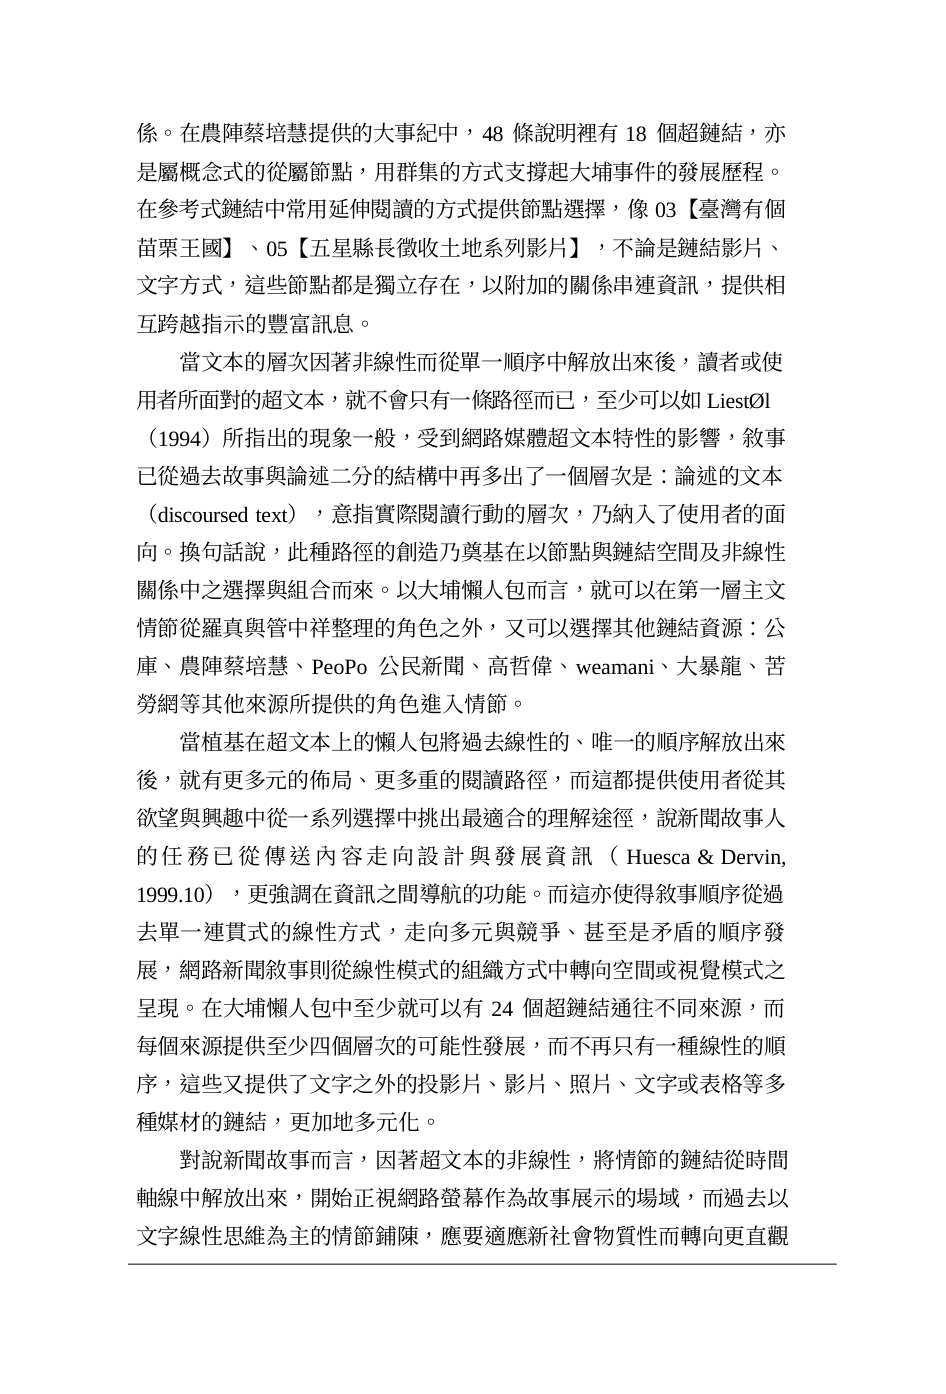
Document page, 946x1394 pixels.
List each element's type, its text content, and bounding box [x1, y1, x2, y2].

text 當文本的層次因著非線性而從單一順序中解放出來後，讀者或使用者所面對的超文本，就不會只有一條路徑而已，至少可以如 LiestØl [136, 345, 786, 414]
text （discoursed text），意指實際閱讀行動的層次，乃納入了使用者的面向。換句話說，此種路徑的創造乃奠基在以節點與鏈結空間及非線性關係中之選擇與組合而來。以大埔懶人包而言，就可以在第一層主文情節從羅真與管中祥整理的角色之外，又可以選擇其他鏈結資源：公庫、農陣蔡培慧、PeoPo 公民新聞、高哲偉、weamani、大暴龍、苦勞網等其他來源所提供的角色進入情節。 [136, 497, 786, 718]
text 當植基在超文本上的懶人包將過去線性的、唯一的順序解放出來後，就有更多元的佈局、更多重的閱讀路徑，而這都提供使用者從其欲望與興趣中從一系列選擇中挑出最適合的理解途徑，說新聞故事人的任務已從傳送內容走向設計與發展資訊（ Huesca & Dervin, 1999.10），更強調在資訊之間導航的功能。而這亦使得敘事順序從過去單一連貫式的線性方式，走向多元與競爭、甚至是矛盾的順序發展，網路新聞敘事則從線性模式的組織方式中轉向空間或視覺模式之呈現。在大埔懶人包中至少就可以有 24 個超鏈結通往不同來源，而每個來源提供至少四個層次的可能性發展，而不再只有一種線性的順序，這些又提供了文字之外的投影片、影片、照片、文字或表格等多種媒材的鏈結，更加地多元化。 [136, 725, 787, 1137]
text 係。在農陣蔡培慧提供的大事紀中，48 條說明裡有 18 個超鏈結，亦是屬概念式的從屬節點，用群集的方式支撐起大埔事件的發展歷程。在參考式鏈結中常用延伸閱讀的方式提供節點選擇，像 03【臺灣有個苗栗王國】、05【五星縣長徵收土地系列影片】，不論是鏈結影片、文字方式，這些節點都是獨立存在，以附加的關係串連資訊，提供相互跨越指示的豐富訊息。 [136, 117, 786, 338]
text （1994）所指出的現象一般，受到網路媒體超文本特性的影響，敘事已從過去故事與論述二分的結構中再多出了一個層次是：論述的文本 [136, 421, 786, 490]
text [136, 1143, 790, 1251]
